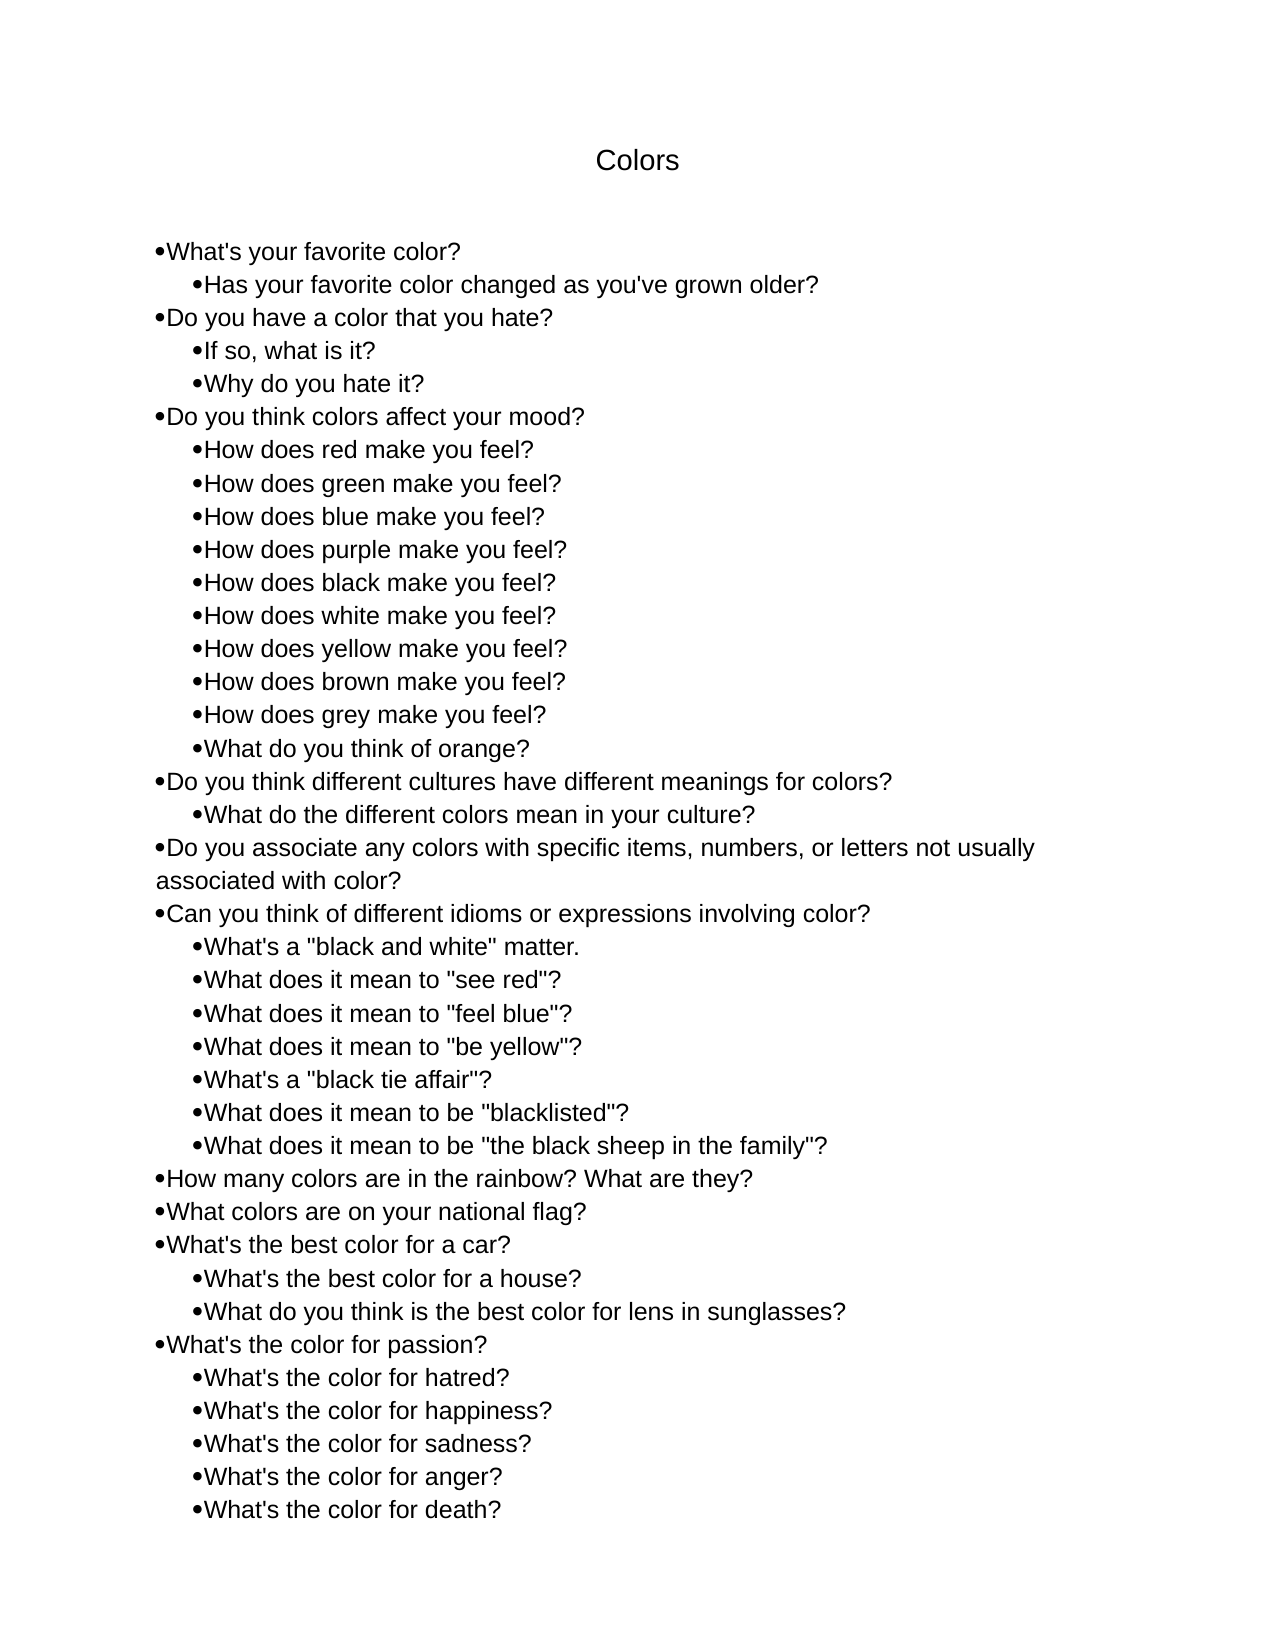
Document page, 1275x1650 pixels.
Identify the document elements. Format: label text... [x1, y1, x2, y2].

list What's the best color for a house? [193, 1263, 1157, 1292]
list What does it mean to "feel blue"? [193, 998, 1157, 1027]
list What's a "black and white" matter. [193, 932, 1157, 961]
list How does brown make you feel? [193, 667, 1157, 696]
list What's the color for anger? [193, 1462, 1157, 1491]
list What's a "black tie affair"? [193, 1065, 1157, 1094]
list Why do you hate it? [193, 369, 1157, 398]
list What does it mean to be "the black sheep in the family"? [193, 1131, 1157, 1160]
list How does purple make you feel? [193, 535, 1157, 564]
list How does green make you feel? [193, 469, 1157, 497]
list What do the different colors mean in your culture? [193, 800, 1157, 829]
list Do you associate any colors with specific items, numbers, or letters not usually associated with color? [156, 833, 1157, 895]
list What's the color for death? [193, 1495, 1157, 1524]
list What does it mean to "see red"? [193, 965, 1157, 994]
list What's the best color for a car? [156, 1230, 1157, 1259]
list How many colors are in the rainbow? What are they? [156, 1164, 1157, 1193]
subtitle Colors [118, 143, 1157, 177]
list How does grey make you feel? [193, 701, 1157, 729]
list Do you think colors affect your mood? [156, 402, 1157, 431]
list What's the color for passion? [156, 1330, 1157, 1359]
list How does blue make you feel? [193, 502, 1157, 531]
list What's the color for hatred? [193, 1363, 1157, 1392]
list What's your favorite color? [156, 237, 1157, 266]
list Do you think different cultures have different meanings for colors? [156, 767, 1157, 796]
list How does red make you feel? [193, 436, 1157, 464]
list What do you think of orange? [193, 734, 1157, 762]
list How does yellow make you feel? [193, 634, 1157, 663]
list How does black make you feel? [193, 568, 1157, 597]
list What colors are on your national flag? [156, 1197, 1157, 1226]
list Can you think of different idioms or expressions involving color? [156, 899, 1157, 928]
list What does it mean to "be yellow"? [193, 1032, 1157, 1061]
list Do you have a color that you hate? [156, 303, 1157, 332]
list What's the color for happiness? [193, 1396, 1157, 1425]
list What's the color for sadness? [193, 1429, 1157, 1458]
list If so, what is it? [193, 336, 1157, 365]
list Has your favorite color changed as you've grown older? [193, 270, 1157, 299]
list What do you think is the best color for lens in sunglasses? [193, 1297, 1157, 1326]
list What does it mean to be "blacklisted"? [193, 1098, 1157, 1127]
list How does white make you feel? [193, 601, 1157, 630]
